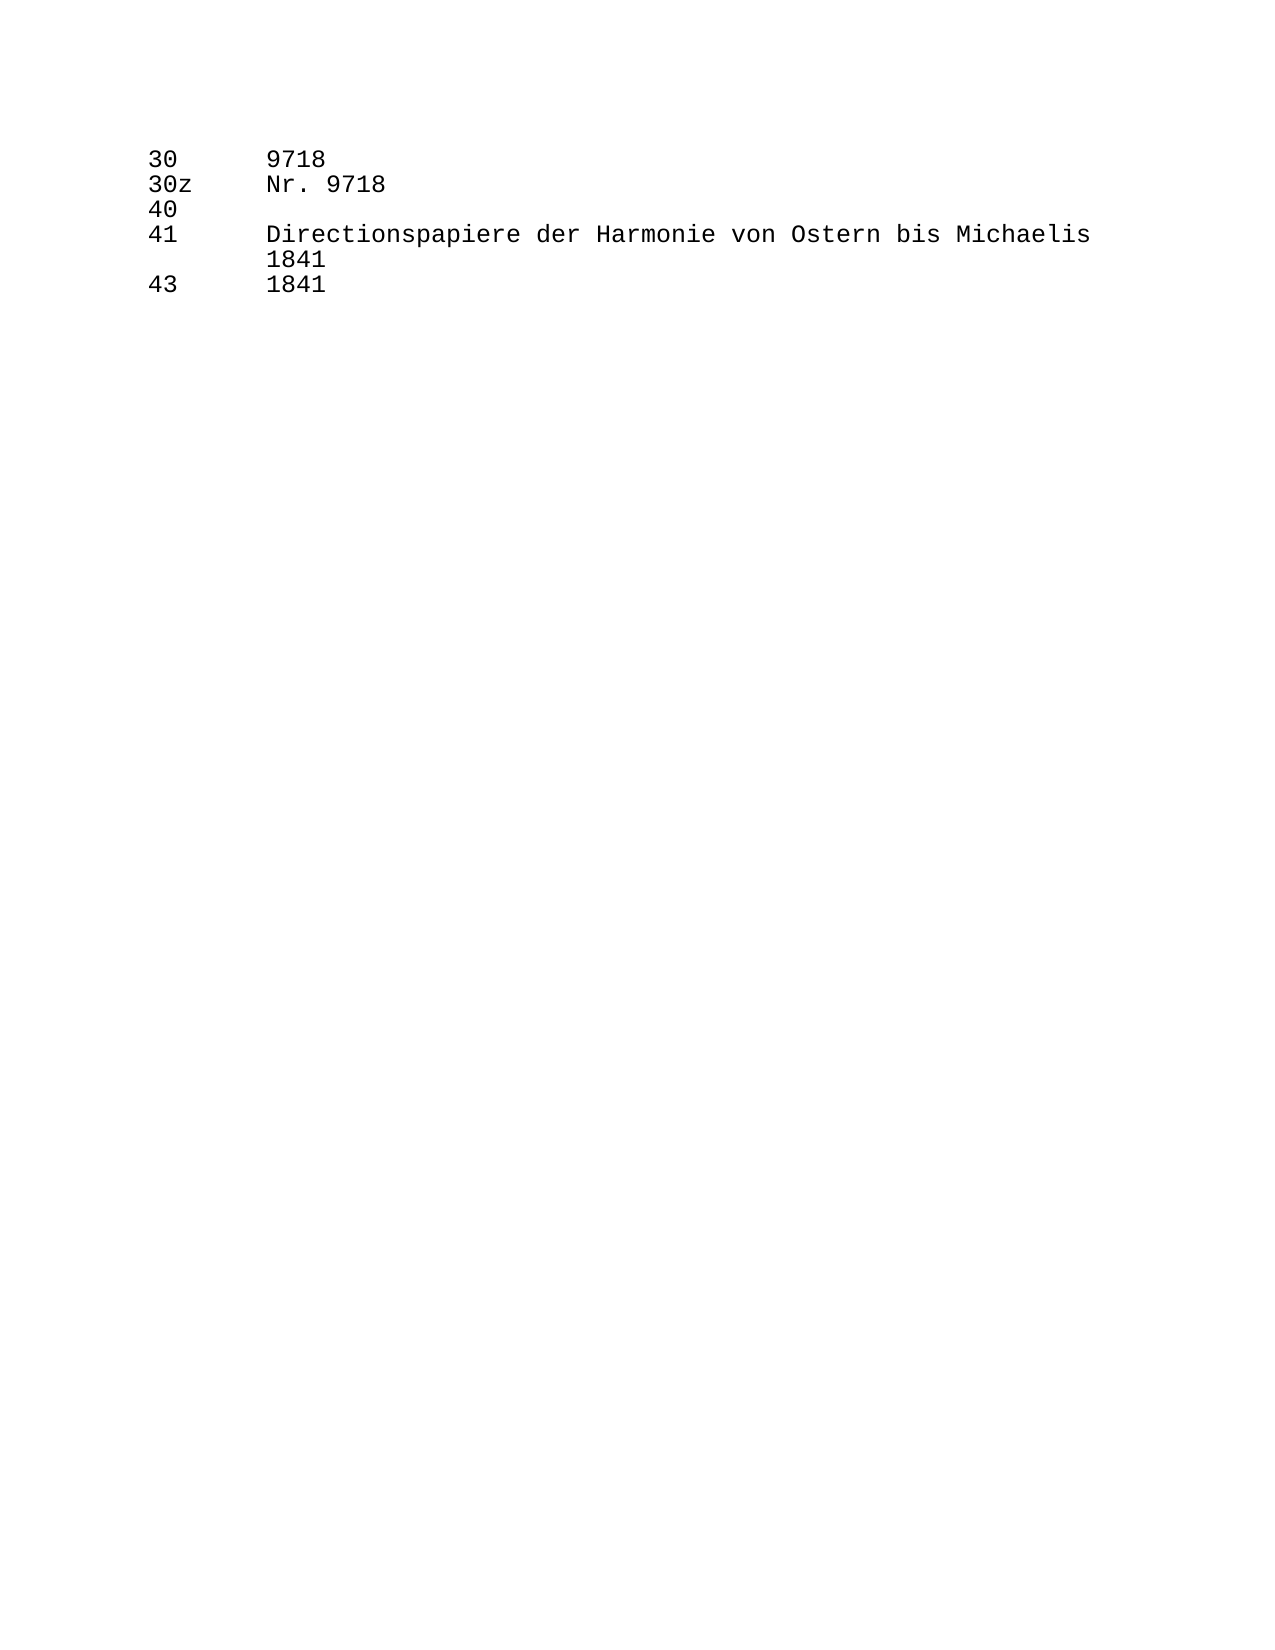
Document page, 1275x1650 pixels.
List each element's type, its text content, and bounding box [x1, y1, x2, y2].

text 43 1841 [148, 273, 1127, 298]
text 40 <-> [148, 198, 1127, 223]
text 30 9718 [148, 148, 1127, 173]
text 30z Nr. 9718 [148, 173, 1127, 198]
text 41 Directionspapiere der k[Harmonie]k von Ostern bis Michaelis 1841 [148, 223, 1127, 273]
